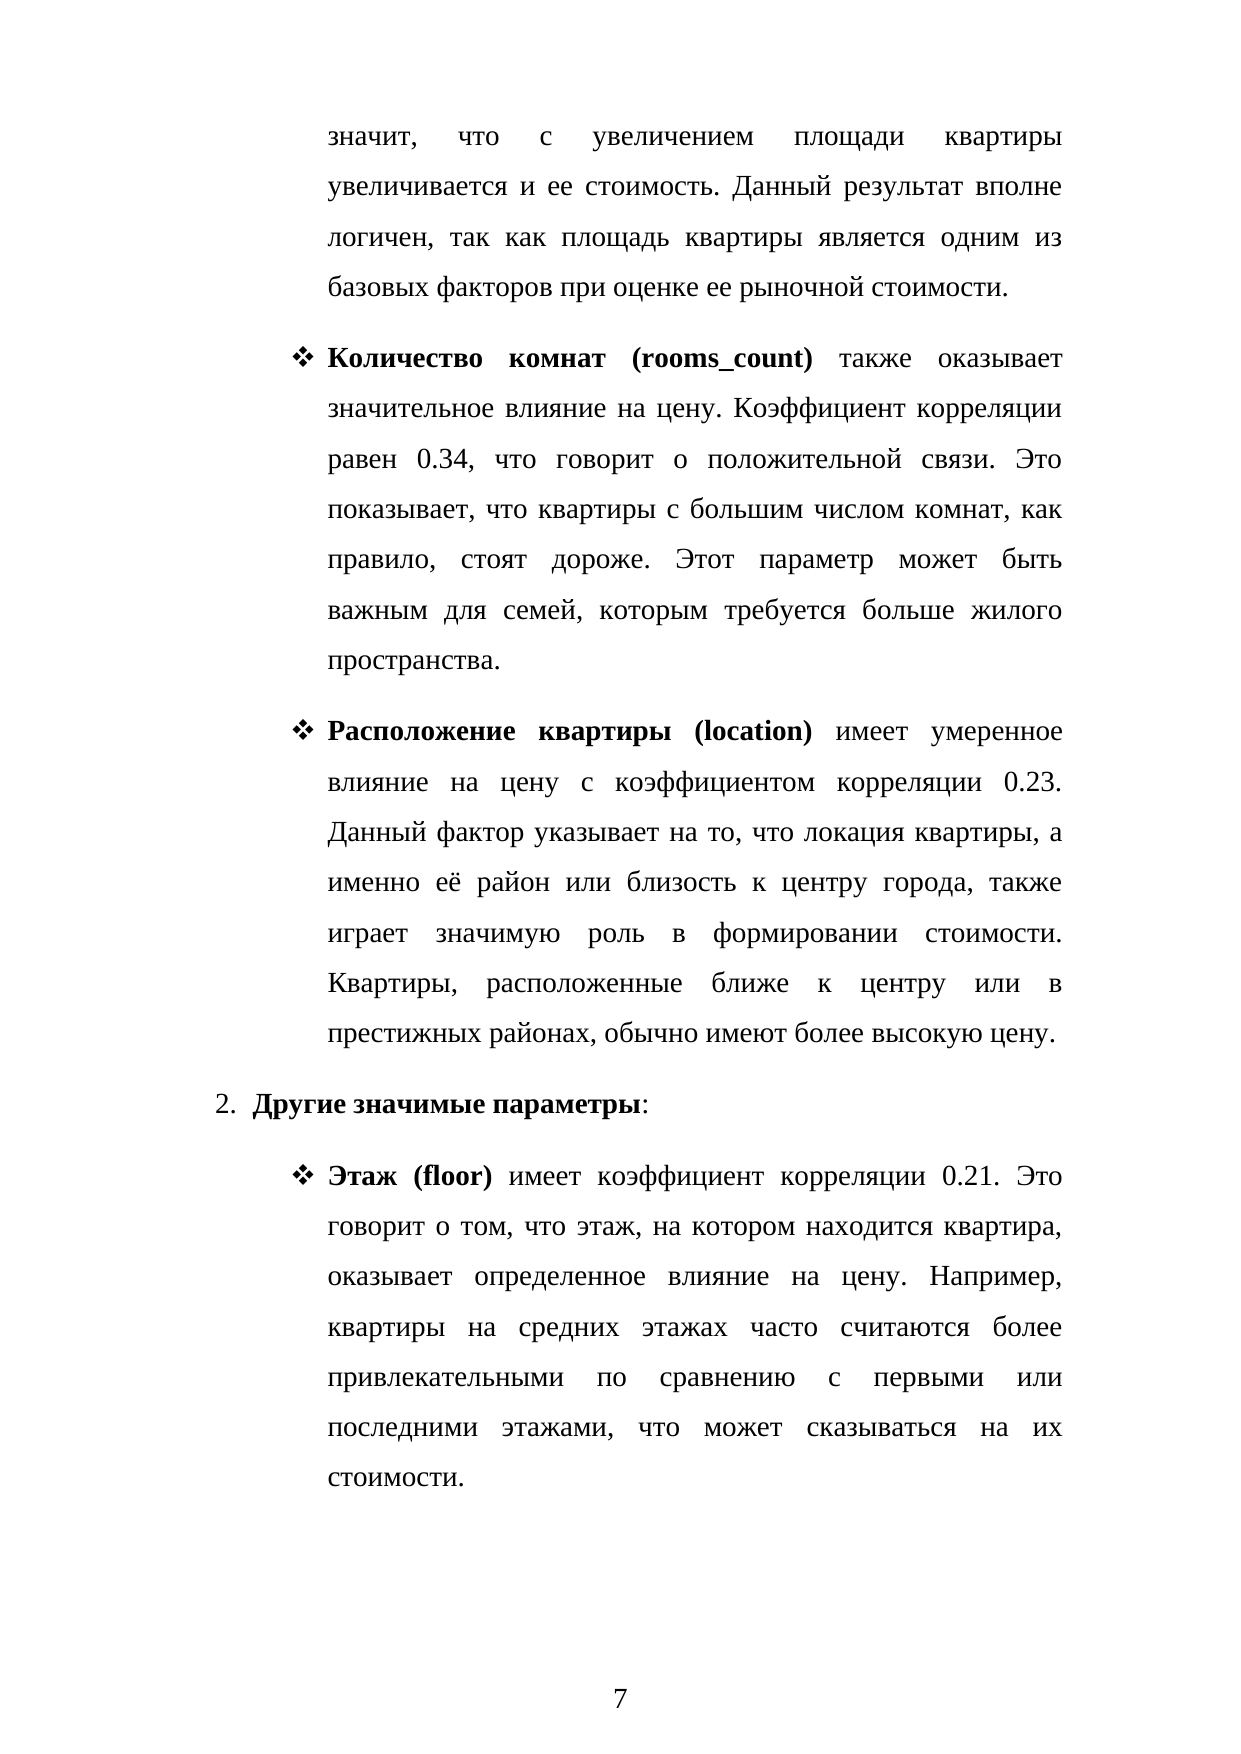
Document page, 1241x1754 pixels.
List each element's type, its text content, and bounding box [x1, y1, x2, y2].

list Этаж (floor) имеет коэффициент корреляции 0.21. Это говорит о том, что этаж, на котором находится квартира, оказывает определенное влияние на цену. Например, квартиры на средних этажах часто считаются более привлекательными по сравнению с первыми или последними этажами, что может сказываться на их стоимости. [290, 1158, 1063, 1493]
list Расположение квартиры (location) имеет умеренное влияние на цену с коэффициентом корреляции 0.23. Данный фактор указывает на то, что локация квартиры, а именно её район или близость к центру города, также играет значимую роль в формировании стоимости. Квартиры, расположенные ближе к центру или в престижных районах, обычно имеют более высокую цену. [290, 713, 1063, 1049]
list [290, 118, 1063, 303]
list Количество комнат (rooms_count) также оказывает значительное влияние на цену. Коэффициент корреляции равен 0.34, что говорит о положительной связи. Это показывает, что квартиры с большим числом комнат, как правило, стоят дороже. Этот параметр может быть важным для семей, которым требуется больше жилого пространства. [290, 340, 1063, 676]
list Другие значимые параметры: [215, 1086, 1063, 1120]
